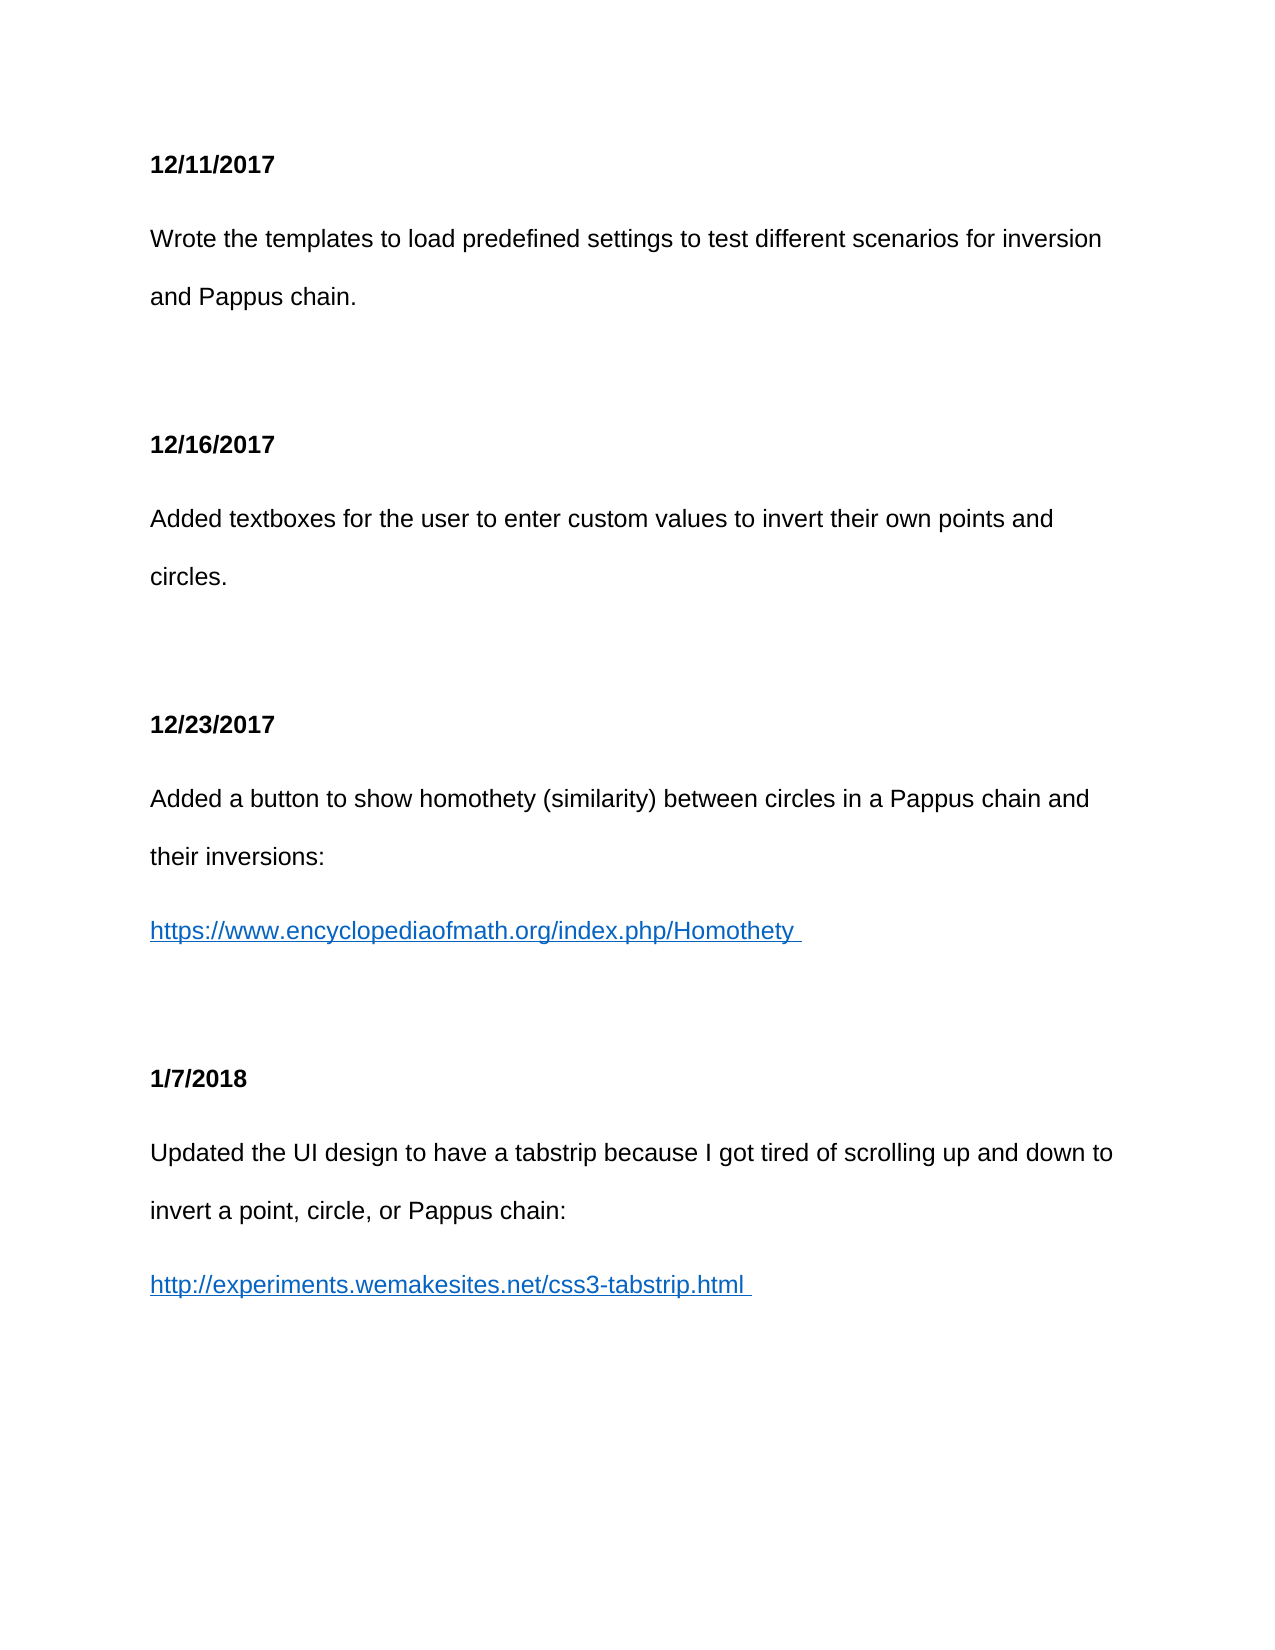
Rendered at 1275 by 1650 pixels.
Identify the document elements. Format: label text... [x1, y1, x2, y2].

text Added a button to show homothety (similarity) between circles in a Pappus chain and their inversions: [150, 784, 1125, 870]
text 12/11/2017 [150, 150, 1125, 179]
text 1/7/2018 [150, 1064, 1125, 1093]
text 12/23/2017 [150, 710, 1125, 739]
text Wrote the templates to load predefined settings to test different scenarios for inversion and Pappus chain. [150, 224, 1125, 310]
text Added textboxes for the user to enter custom values to invert their own points and circles. [150, 504, 1125, 590]
text https://www.encyclopediaofmath.org/index.php/Homothety [150, 916, 1125, 944]
text Updated the UI design to have a tabstrip because I got tired of scrolling up and down to invert a point, circle, or Pappus chain: [150, 1138, 1125, 1224]
text 12/16/2017 [150, 430, 1125, 459]
text http://experiments.wemakesites.net/css3-tabstrip.html [150, 1270, 1125, 1299]
